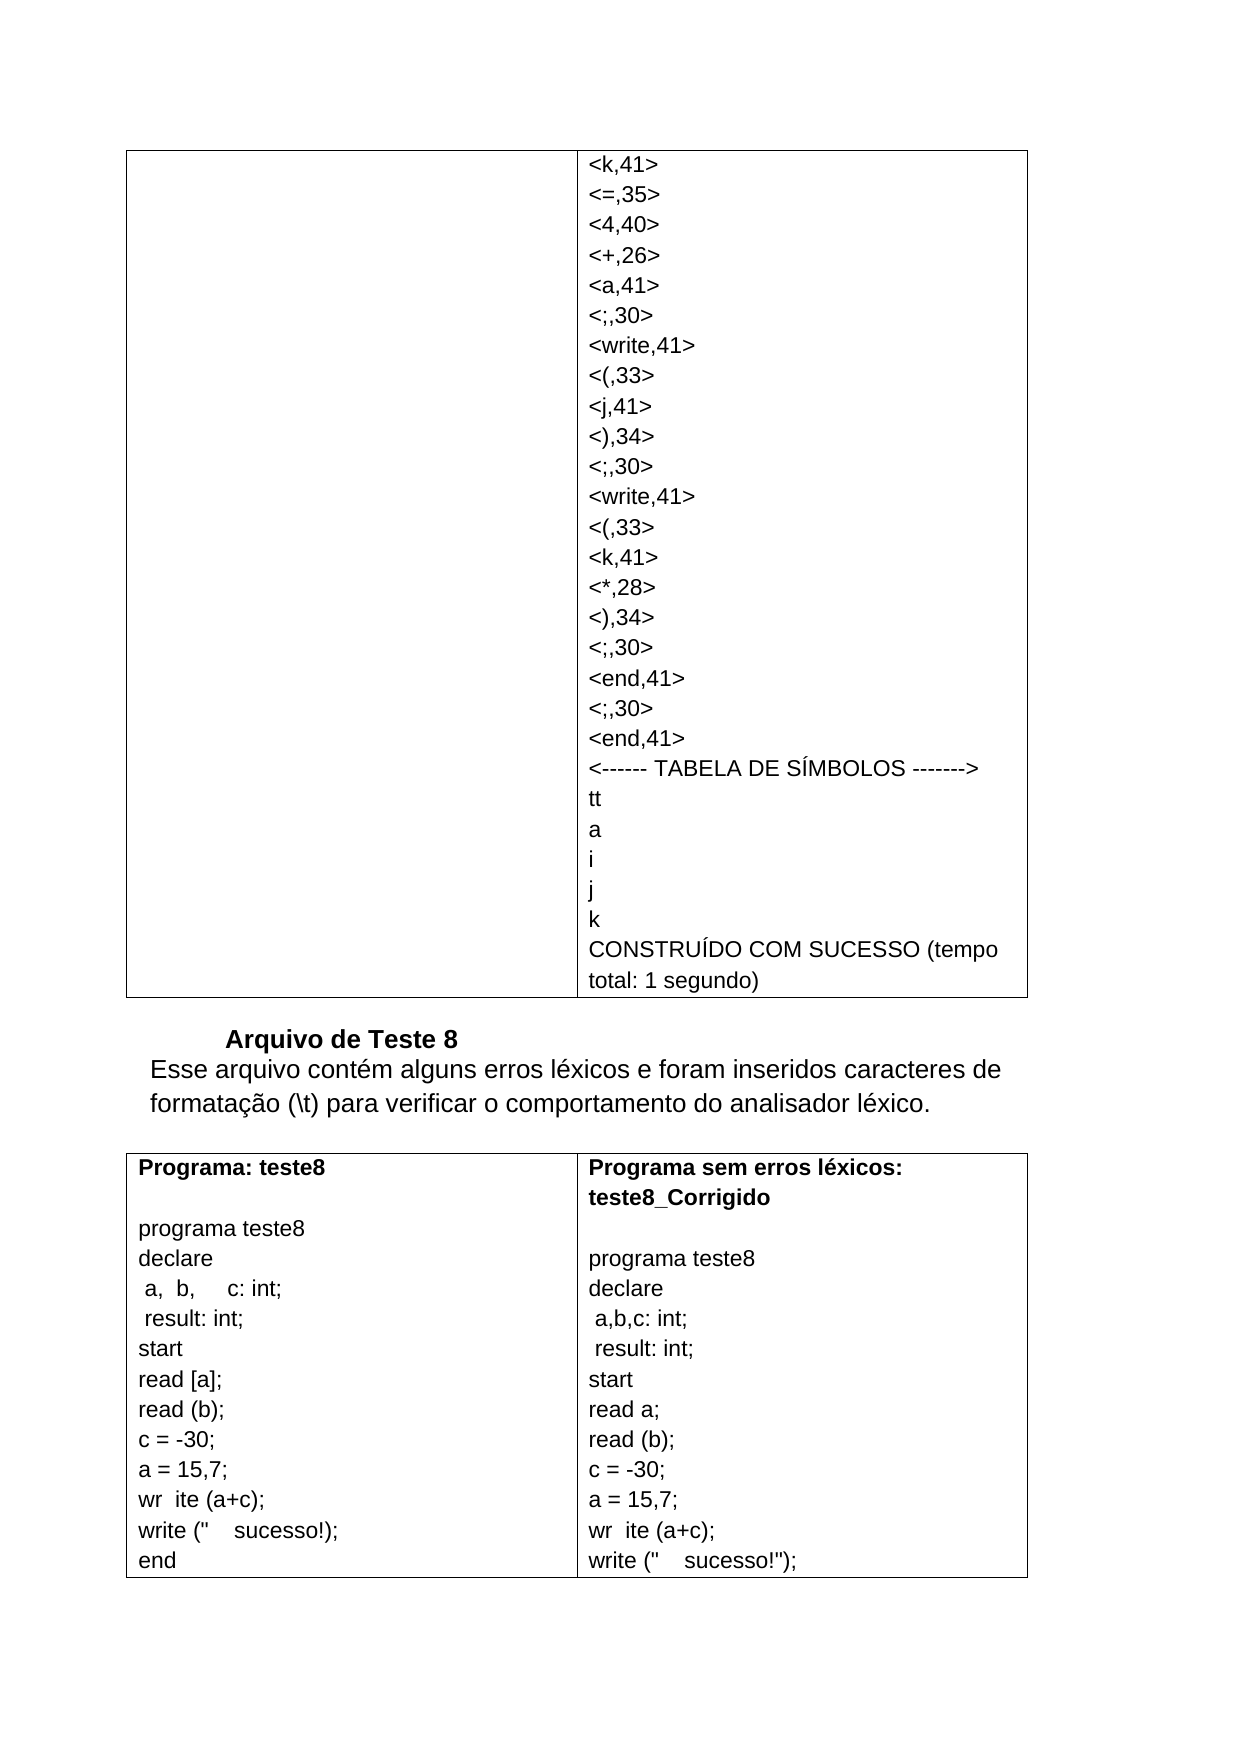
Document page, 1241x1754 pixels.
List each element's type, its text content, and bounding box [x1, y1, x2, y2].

text Esse arquivo contém alguns erros léxicos e foram inseridos caracteres de formatação (\t) para verificar o comportamento do analisador léxico. [150, 1054, 1090, 1118]
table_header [578, 1154, 1027, 1577]
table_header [127, 1154, 577, 1577]
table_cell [127, 151, 577, 997]
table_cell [578, 151, 1027, 997]
text Arquivo de Teste 8 [150, 1024, 1090, 1054]
